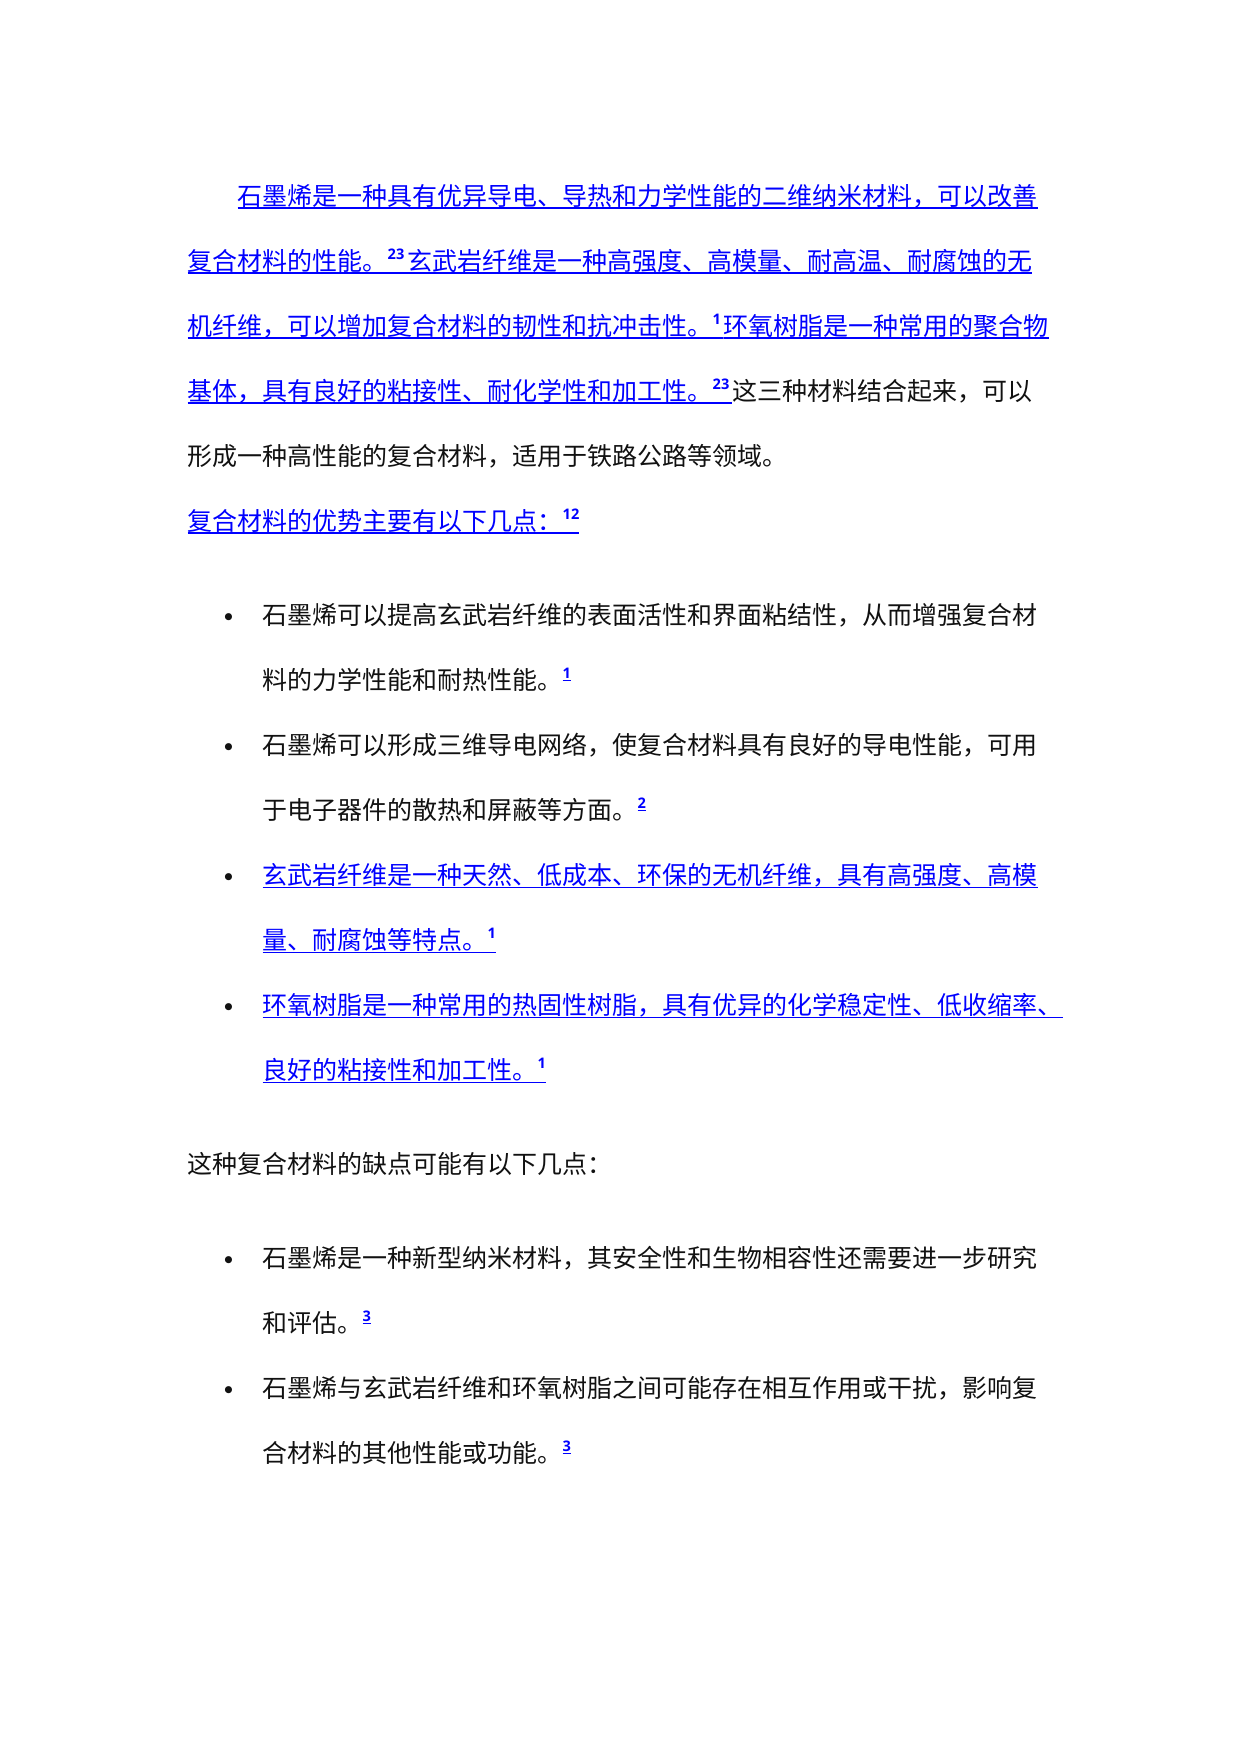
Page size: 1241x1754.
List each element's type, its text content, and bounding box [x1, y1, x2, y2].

text 这种复合材料的缺点可能有以下几点： [187, 1130, 1053, 1195]
text 石墨烯是一种具有优异导电、导热和力学性能的二维纳米材料，可以改善复合材料的性能。23玄武岩纤维是一种高强度、高模量、耐高温、耐腐蚀的无机纤维，可以增加复合材料的韧性和抗冲击性。1环氧树脂是一种常用的聚合物基体，具有良好的粘接性、耐化学性和加工性。23这三种材料结合起来，可以形成一种高性能的复合材料，适用于铁路公路等领域。 [187, 162, 1053, 487]
list 环氧树脂是一种常用的热固性树脂，具有优异的化学稳定性、低收缩率、良好的粘接性和加工性。1 [225, 971, 1053, 1101]
list 石墨烯是一种新型纳米材料，其安全性和生物相容性还需要进一步研究和评估。3 [225, 1224, 1053, 1354]
list 玄武岩纤维是一种天然、低成本、环保的无机纤维，具有高强度、高模量、耐腐蚀等特点。1 [225, 841, 1053, 971]
list 石墨烯与玄武岩纤维和环氧树脂之间可能存在相互作用或干扰，影响复合材料的其他性能或功能。3 [225, 1354, 1053, 1484]
list 石墨烯可以形成三维导电网络，使复合材料具有良好的导电性能，可用于电子器件的散热和屏蔽等方面。2 [225, 711, 1053, 841]
list 石墨烯可以提高玄武岩纤维的表面活性和界面粘结性，从而增强复合材料的力学性能和耐热性能。1 [225, 581, 1053, 711]
text 复合材料的优势主要有以下几点：12 [187, 487, 1053, 552]
